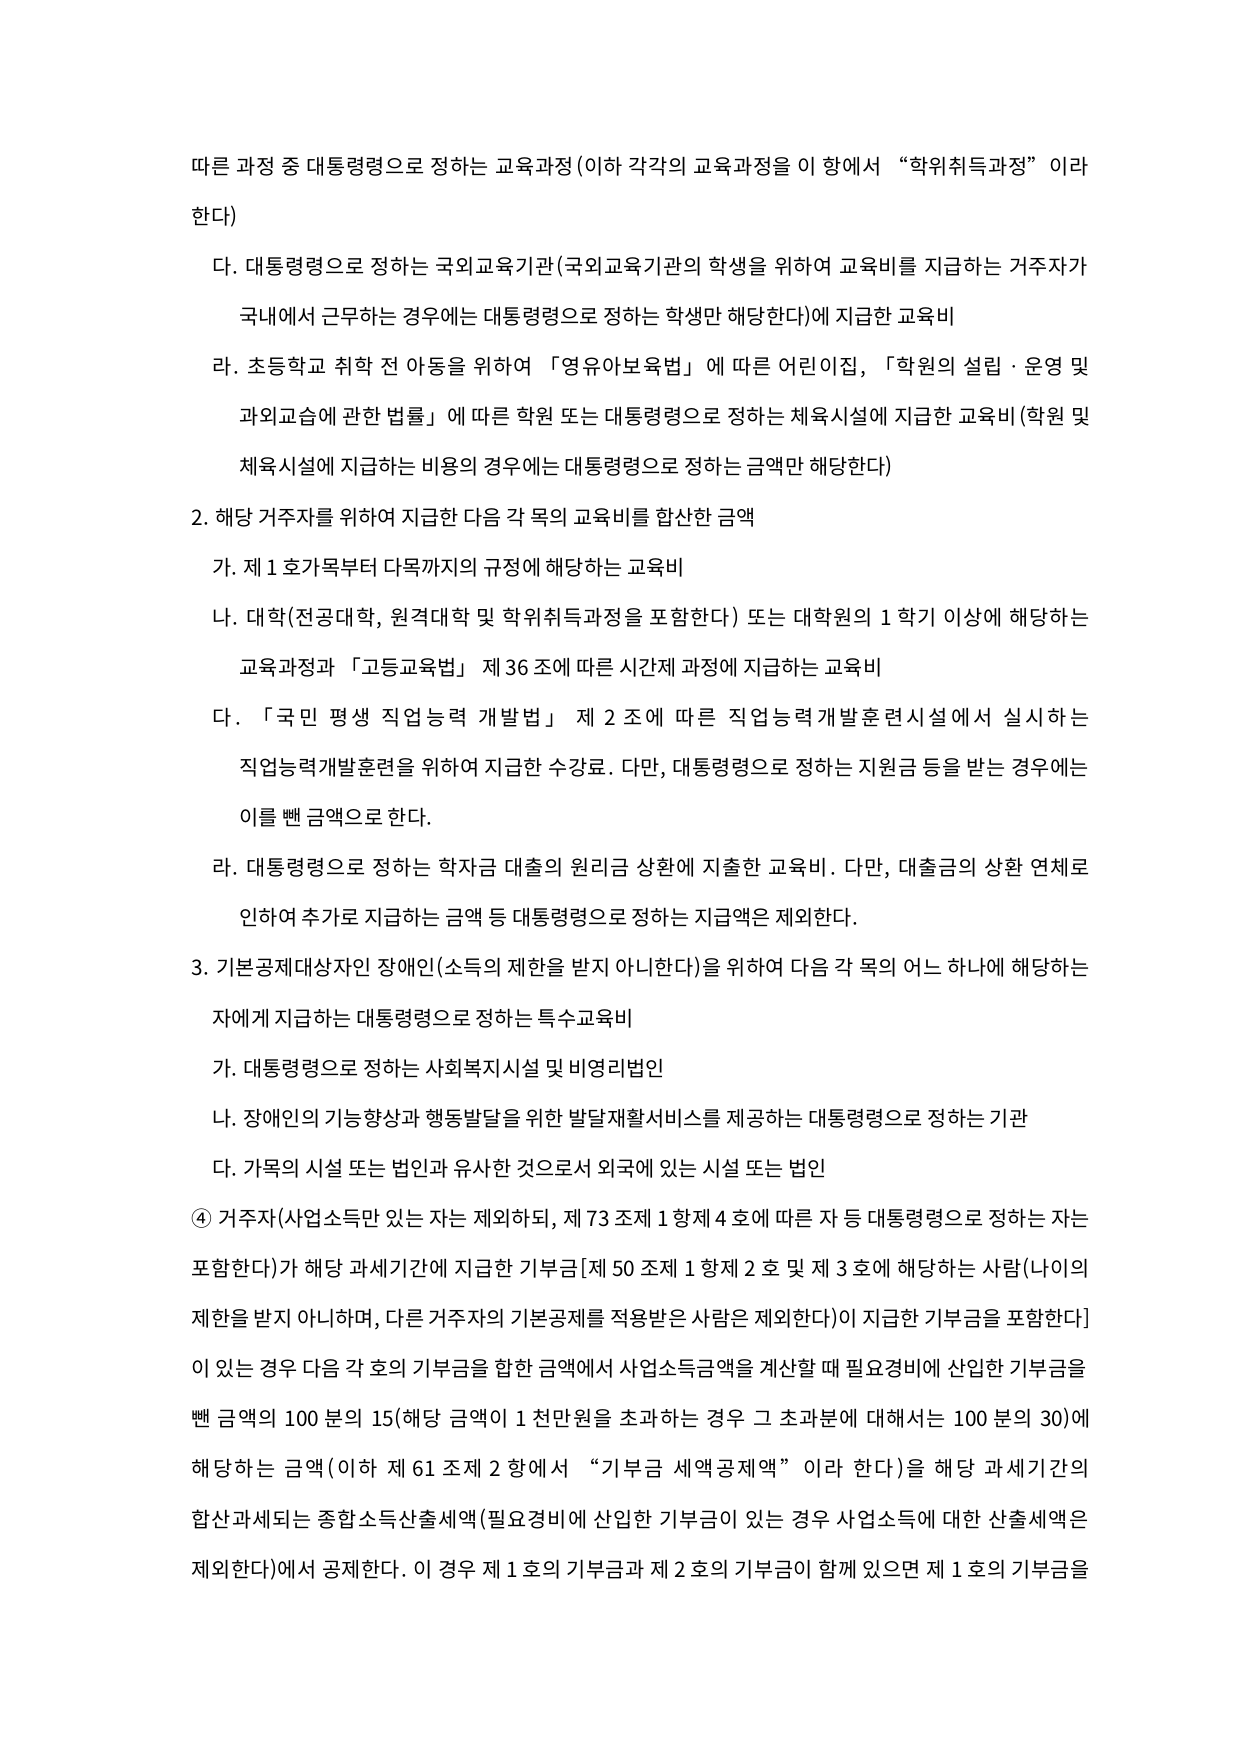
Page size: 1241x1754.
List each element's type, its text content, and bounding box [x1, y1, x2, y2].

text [192, 1202, 1090, 1583]
text 나. 대학(전공대학, 원격대학 및 학위취득과정을 포함한다) 또는 대학원의 1학기 이상에 해당하는 교육과정과 「고등교육법」 제36조에 따른 시간제 과정에 지급하는 교육비 [212, 601, 1090, 681]
text 가. 제1호가목부터 다목까지의 규정에 해당하는 교육비 [212, 551, 1090, 581]
text 다. 가목의 시설 또는 법인과 유사한 것으로서 외국에 있는 시설 또는 법인 [212, 1152, 1090, 1182]
text 다. 「국민 평생 직업능력 개발법」 제2조에 따른 직업능력개발훈련시설에서 실시하는 직업능력개발훈련을 위하여 지급한 수강료. 다만, 대통령령으로 정하는 지원금 등을 받는 경우에는 이를 뺀 금액으로 한다. [212, 701, 1090, 832]
text 라. 초등학교 취학 전 아동을 위하여 「영유아보육법」에 따른 어린이집, 「학원의 설립ㆍ운영 및 과외교습에 관한 법률」에 따른 학원 또는 대통령령으로 정하는 체육시설에 지급한 교육비(학원 및 체육시설에 지급하는 비용의 경우에는 대통령령으로 정하는 금액만 해당한다) [212, 350, 1090, 481]
text 라. 대통령령으로 정하는 학자금 대출의 원리금 상환에 지출한 교육비. 다만, 대출금의 상환 연체로 인하여 추가로 지급하는 금액 등 대통령령으로 정하는 지급액은 제외한다. [212, 851, 1090, 932]
text 3. 기본공제대상자인 장애인(소득의 제한을 받지 아니한다)을 위하여 다음 각 목의 어느 하나에 해당하는 자에게 지급하는 대통령령으로 정하는 특수교육비 [192, 952, 1090, 1032]
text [192, 150, 1090, 230]
text 다. 대통령령으로 정하는 국외교육기관(국외교육기관의 학생을 위하여 교육비를 지급하는 거주자가 국내에서 근무하는 경우에는 대통령령으로 정하는 학생만 해당한다)에 지급한 교육비 [212, 250, 1090, 331]
text 2. 해당 거주자를 위하여 지급한 다음 각 목의 교육비를 합산한 금액 [192, 501, 1090, 531]
text 가. 대통령령으로 정하는 사회복지시설 및 비영리법인 [212, 1052, 1090, 1082]
text 나. 장애인의 기능향상과 행동발달을 위한 발달재활서비스를 제공하는 대통령령으로 정하는 기관 [212, 1102, 1090, 1132]
